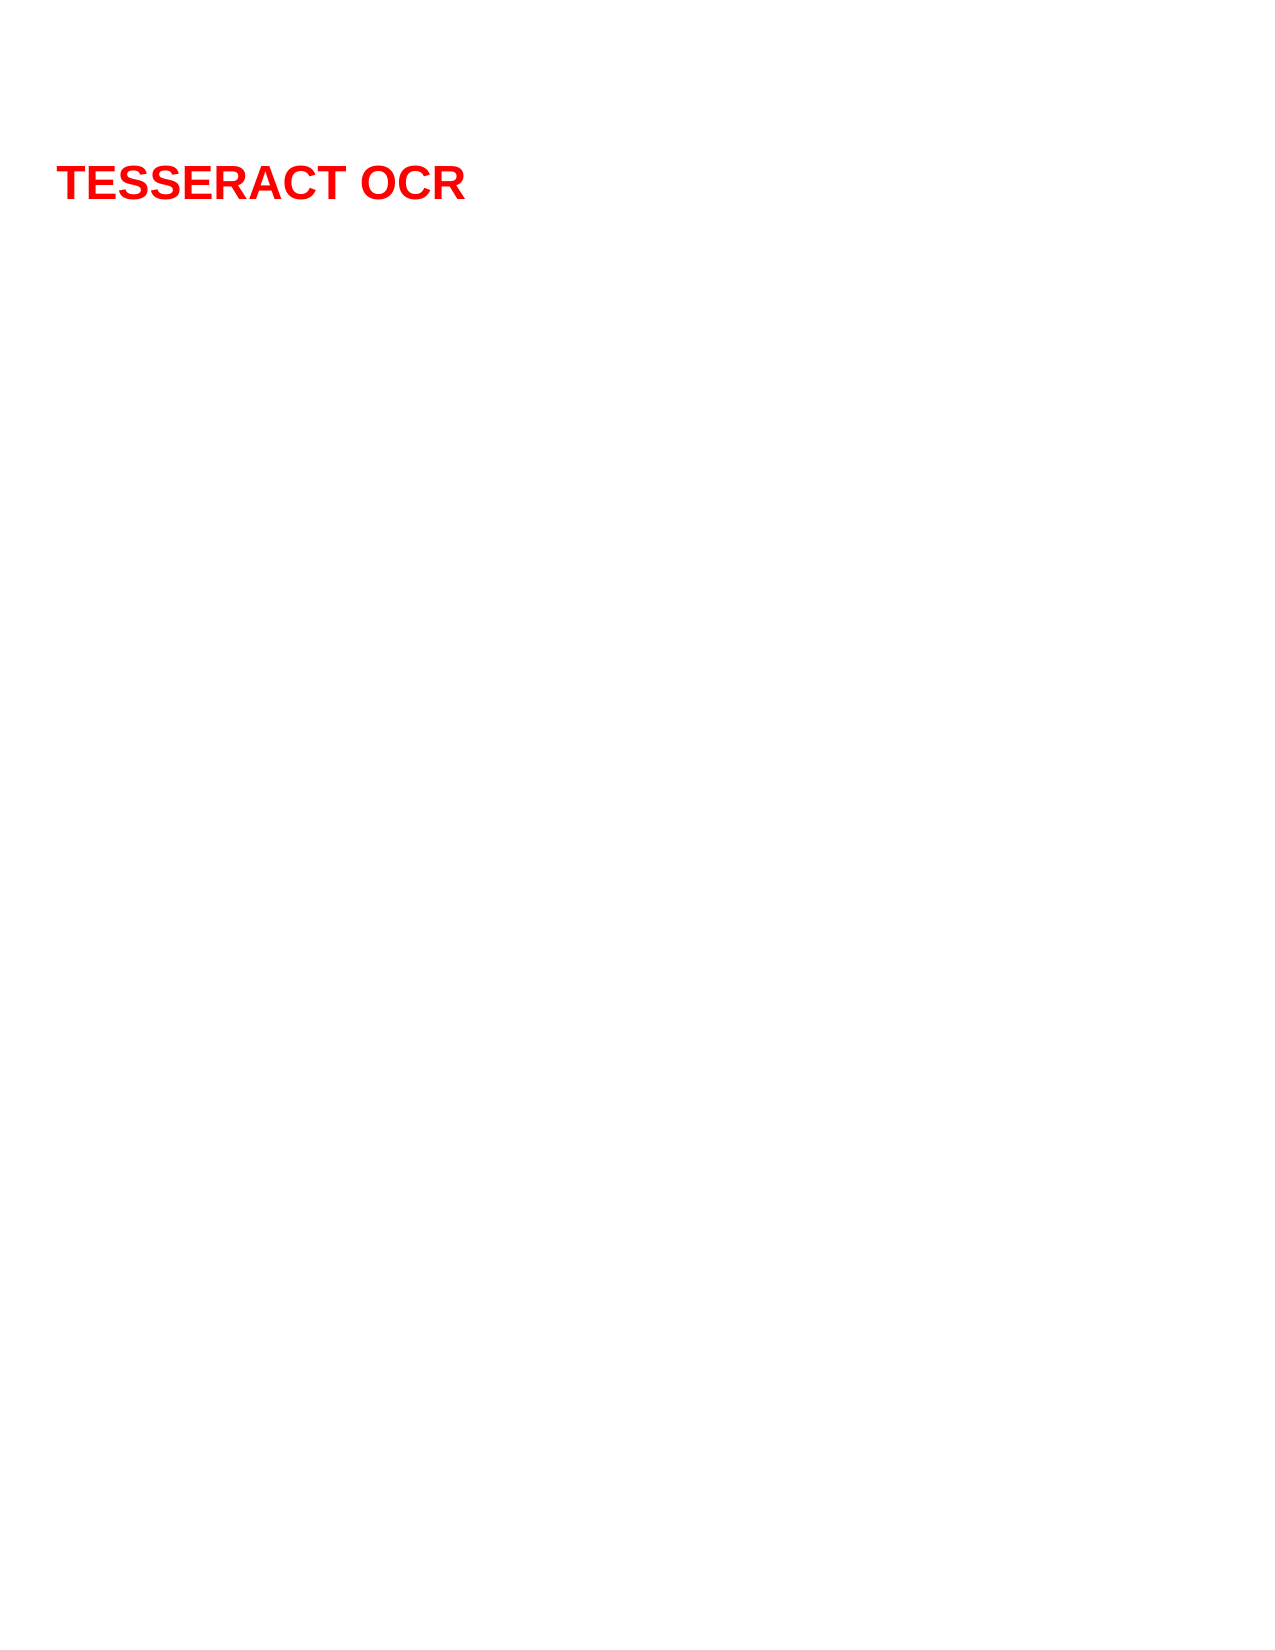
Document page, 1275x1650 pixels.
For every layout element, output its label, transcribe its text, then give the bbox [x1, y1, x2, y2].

subtitle TESSERACT OCR [56, 155, 1124, 210]
